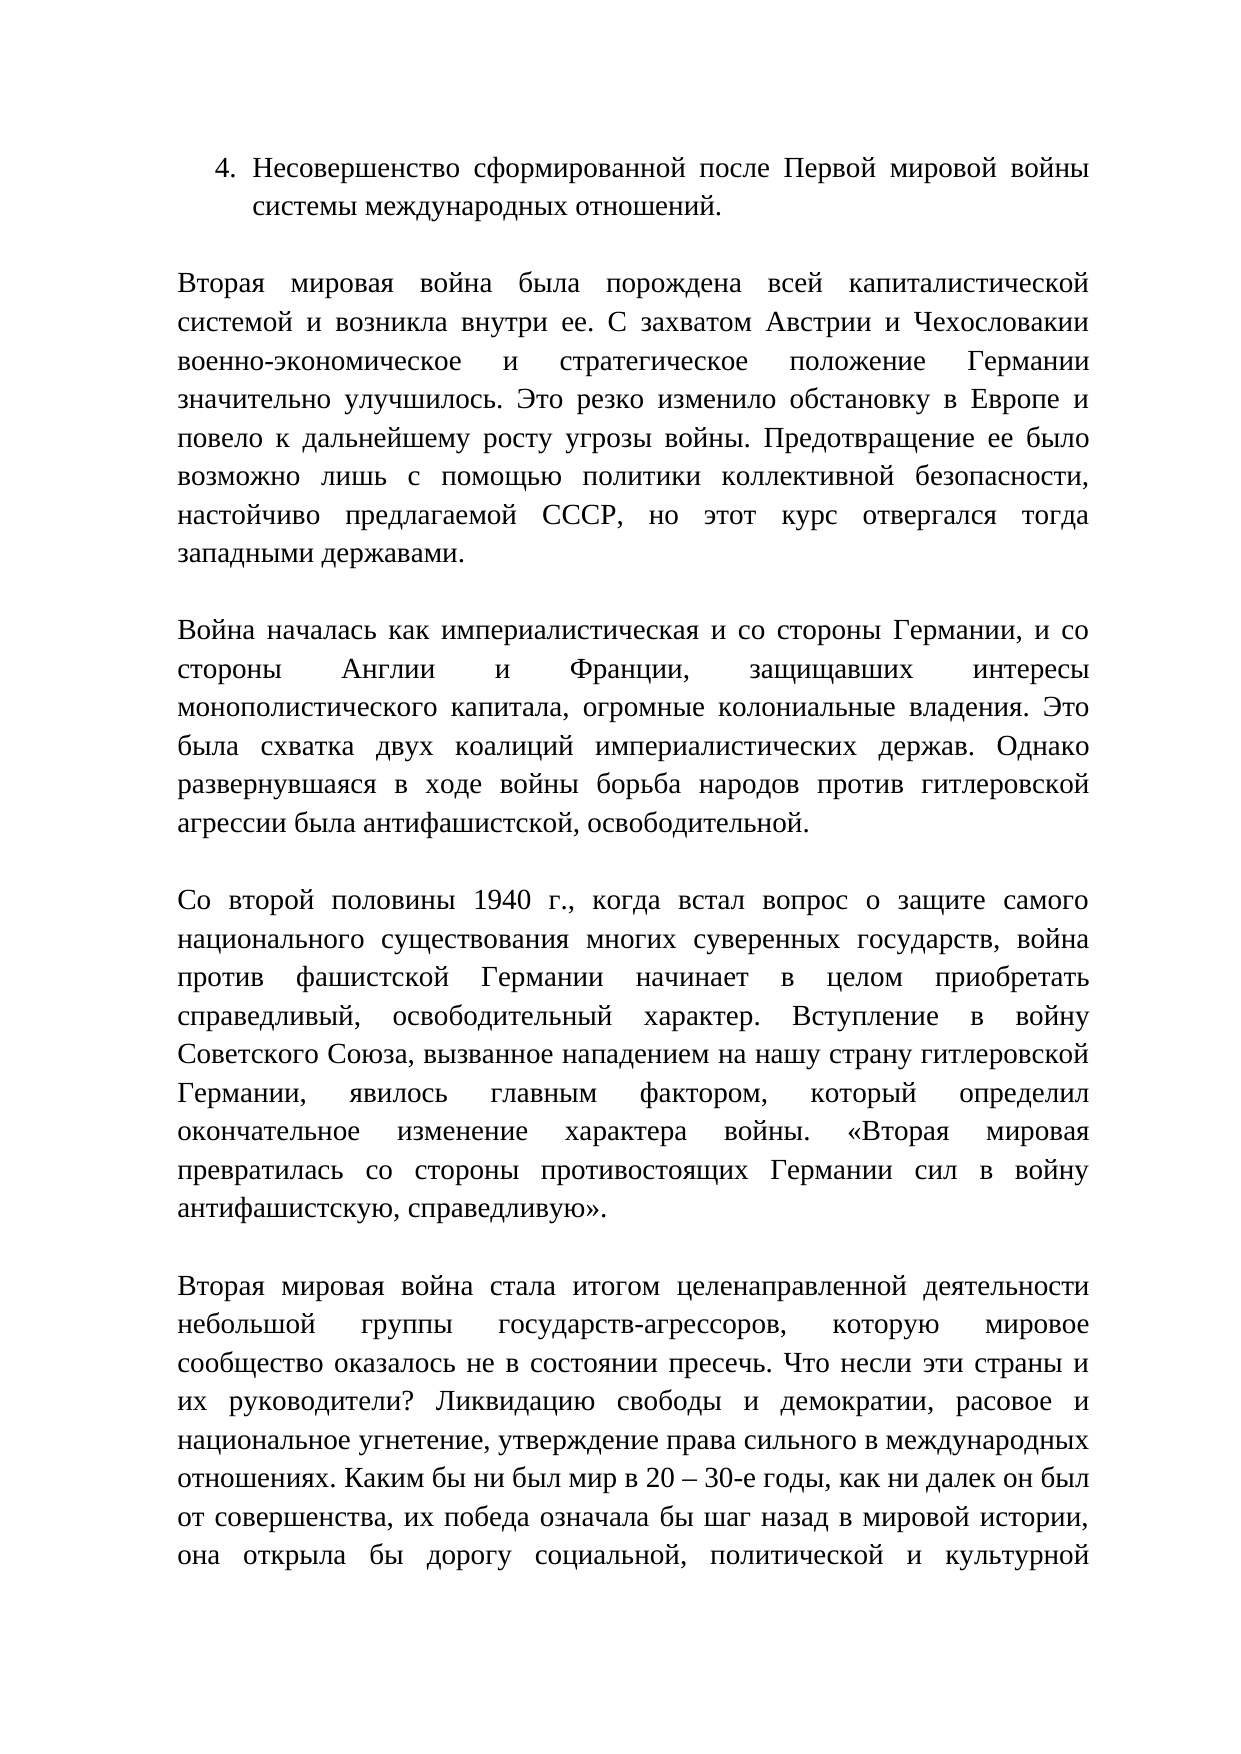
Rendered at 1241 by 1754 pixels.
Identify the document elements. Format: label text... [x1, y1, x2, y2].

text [177, 1268, 1090, 1571]
text Война началась как империалистическая и со стороны Германии, и со стороны Англии и Франции, защищавших интересы монополистического капитала, огромные колониальные владения. Это была схватка двух коалиций империалистических держав. Однако развернувшаяся в ходе войны борьба народов против гитлеровской агрессии была антифашистской, освободительной. [177, 612, 1090, 839]
list Несовершенство сформированной после Первой мировой войны системы международных отношений. [214, 150, 1090, 222]
text Вторая мировая война была порождена всей капиталистической системой и возникла внутри ее. С захватом Австрии и Чехословакии военно-экономическое и стратегическое положение Германии значительно улучшилось. Это резко изменило обстановку в Европе и повело к дальнейшему росту угрозы войны. Предотвращение ее было возможно лишь с помощью политики коллективной безопасности, настойчиво предлагаемой СССР, но этот курс отвергался тогда западными державами. [177, 266, 1090, 569]
text Со второй половины 1940 г., когда встал вопрос о защите самого национального существования многих суверенных государств, война против фашистской Германии начинает в целом приобретать справедливый, освободительный характер. Вступление в войну Советского Союза, вызванное нападением на нашу страну гитлеровской Германии, явилось главным фактором, который определил окончательное изменение характера войны. «Вторая мировая превратилась со стороны противостоящих Германии сил в войну антифашистскую, справедливую». [177, 882, 1090, 1224]
